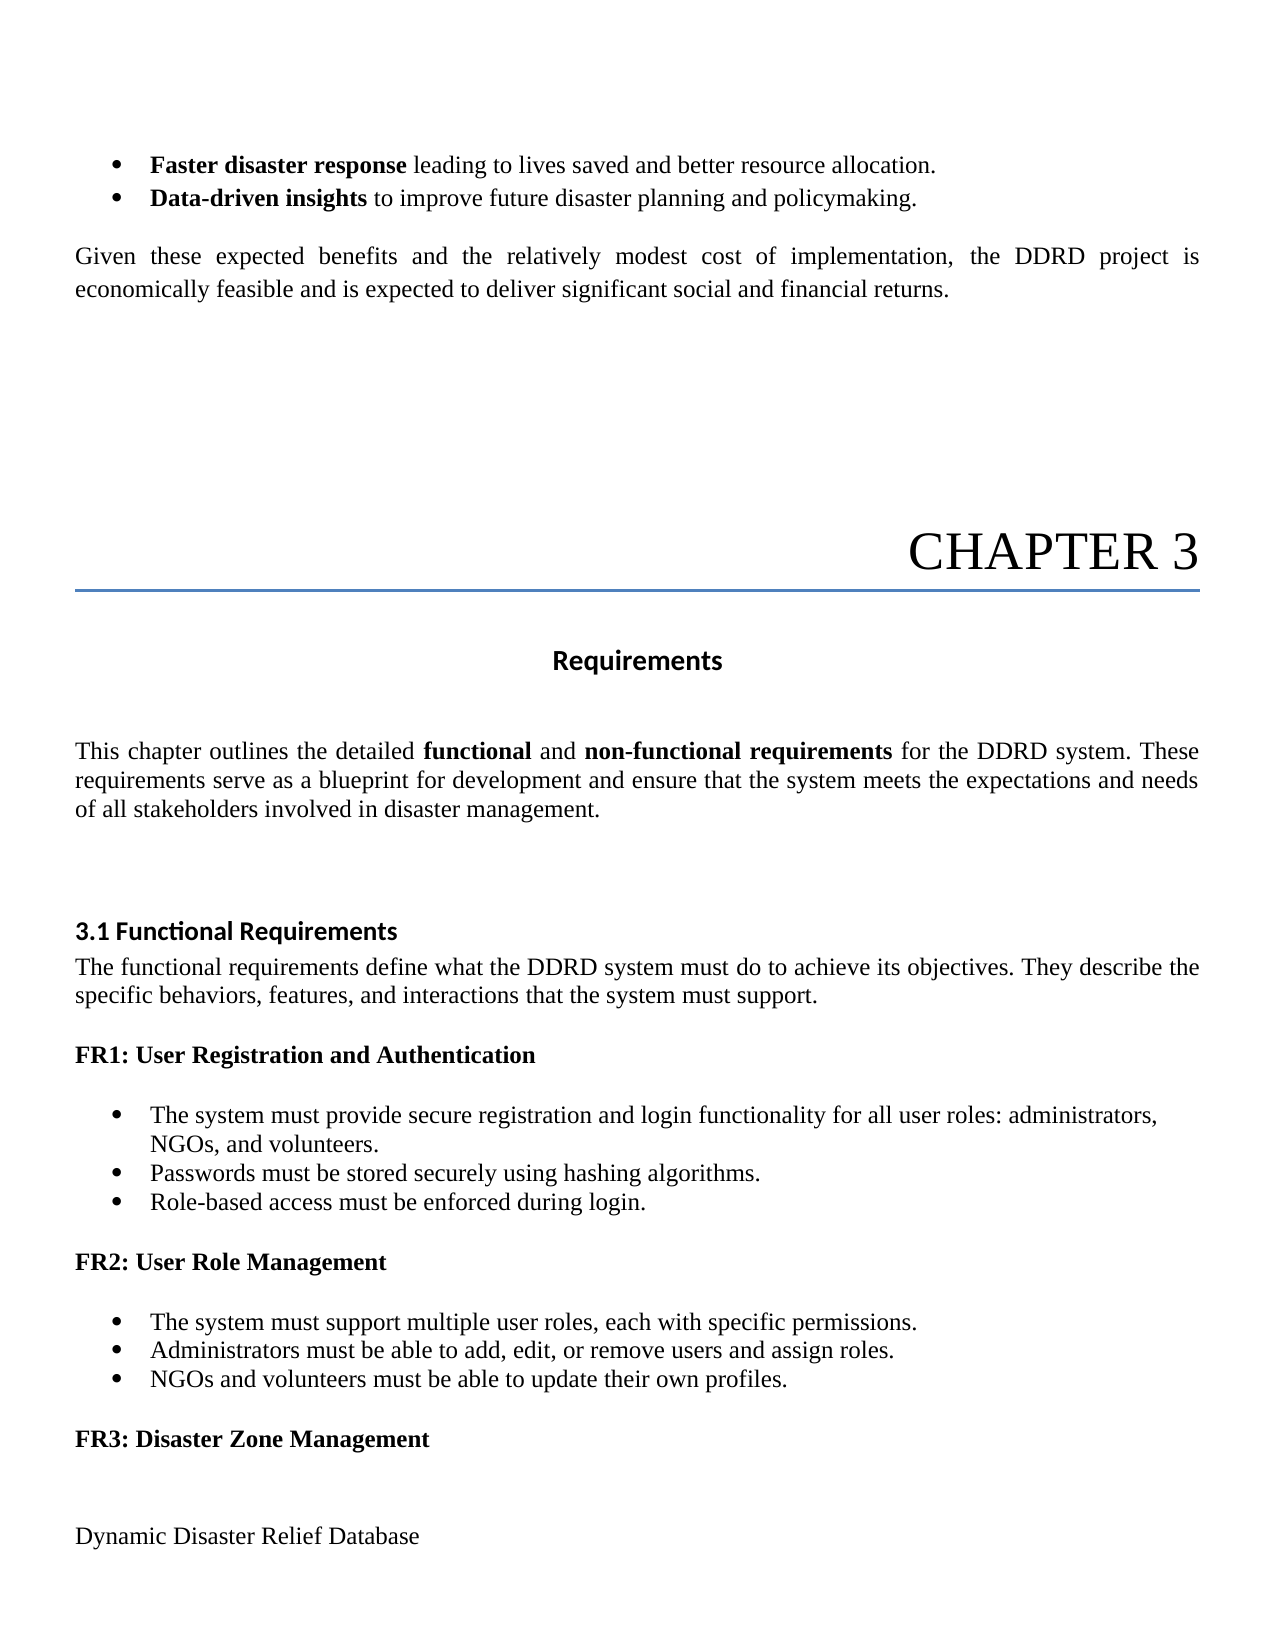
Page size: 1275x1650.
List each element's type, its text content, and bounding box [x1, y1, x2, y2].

subtitle 3.1 Functional Requirements [75, 914, 1200, 947]
list Data-driven insights to improve future disaster planning and policymaking. [112, 183, 1200, 212]
list The system must provide secure registration and login functionality for all user roles: administrators, NGOs, and volunteers. [112, 1101, 1200, 1158]
list NGOs and volunteers must be able to update their own profiles. [112, 1364, 1200, 1393]
list Role-based access must be enforced during login. [112, 1187, 1200, 1216]
text FR2: User Role Management [75, 1247, 1200, 1276]
title CHAPTER 3 [75, 519, 1200, 589]
text The functional requirements define what the DDRD system must do to achieve its objectives. They describe the specific behaviors, features, and interactions that the system must support. [75, 952, 1200, 1009]
list Passwords must be stored securely using hashing algorithms. [112, 1158, 1200, 1187]
list Administrators must be able to add, edit, or remove users and assign roles. [112, 1336, 1200, 1364]
text Given these expected benefits and the relatively modest cost of implementation, the DDRD project is economically feasible and is expected to deliver significant social and financial returns. [75, 241, 1200, 303]
subtitle Requirements [75, 642, 1200, 677]
text FR1: User Registration and Authentication [75, 1041, 1200, 1069]
list The system must support multiple user roles, each with specific permissions. [112, 1307, 1200, 1336]
text FR3: Disaster Zone Management [75, 1424, 1200, 1453]
list Faster disaster response leading to lives saved and better resource allocation. [112, 150, 1200, 179]
text This chapter outlines the detailed functional and non-functional requirements for the DDRD system. These requirements serve as a blueprint for development and ensure that the system meets the expectations and needs of all stakeholders involved in disaster management. [75, 736, 1200, 823]
